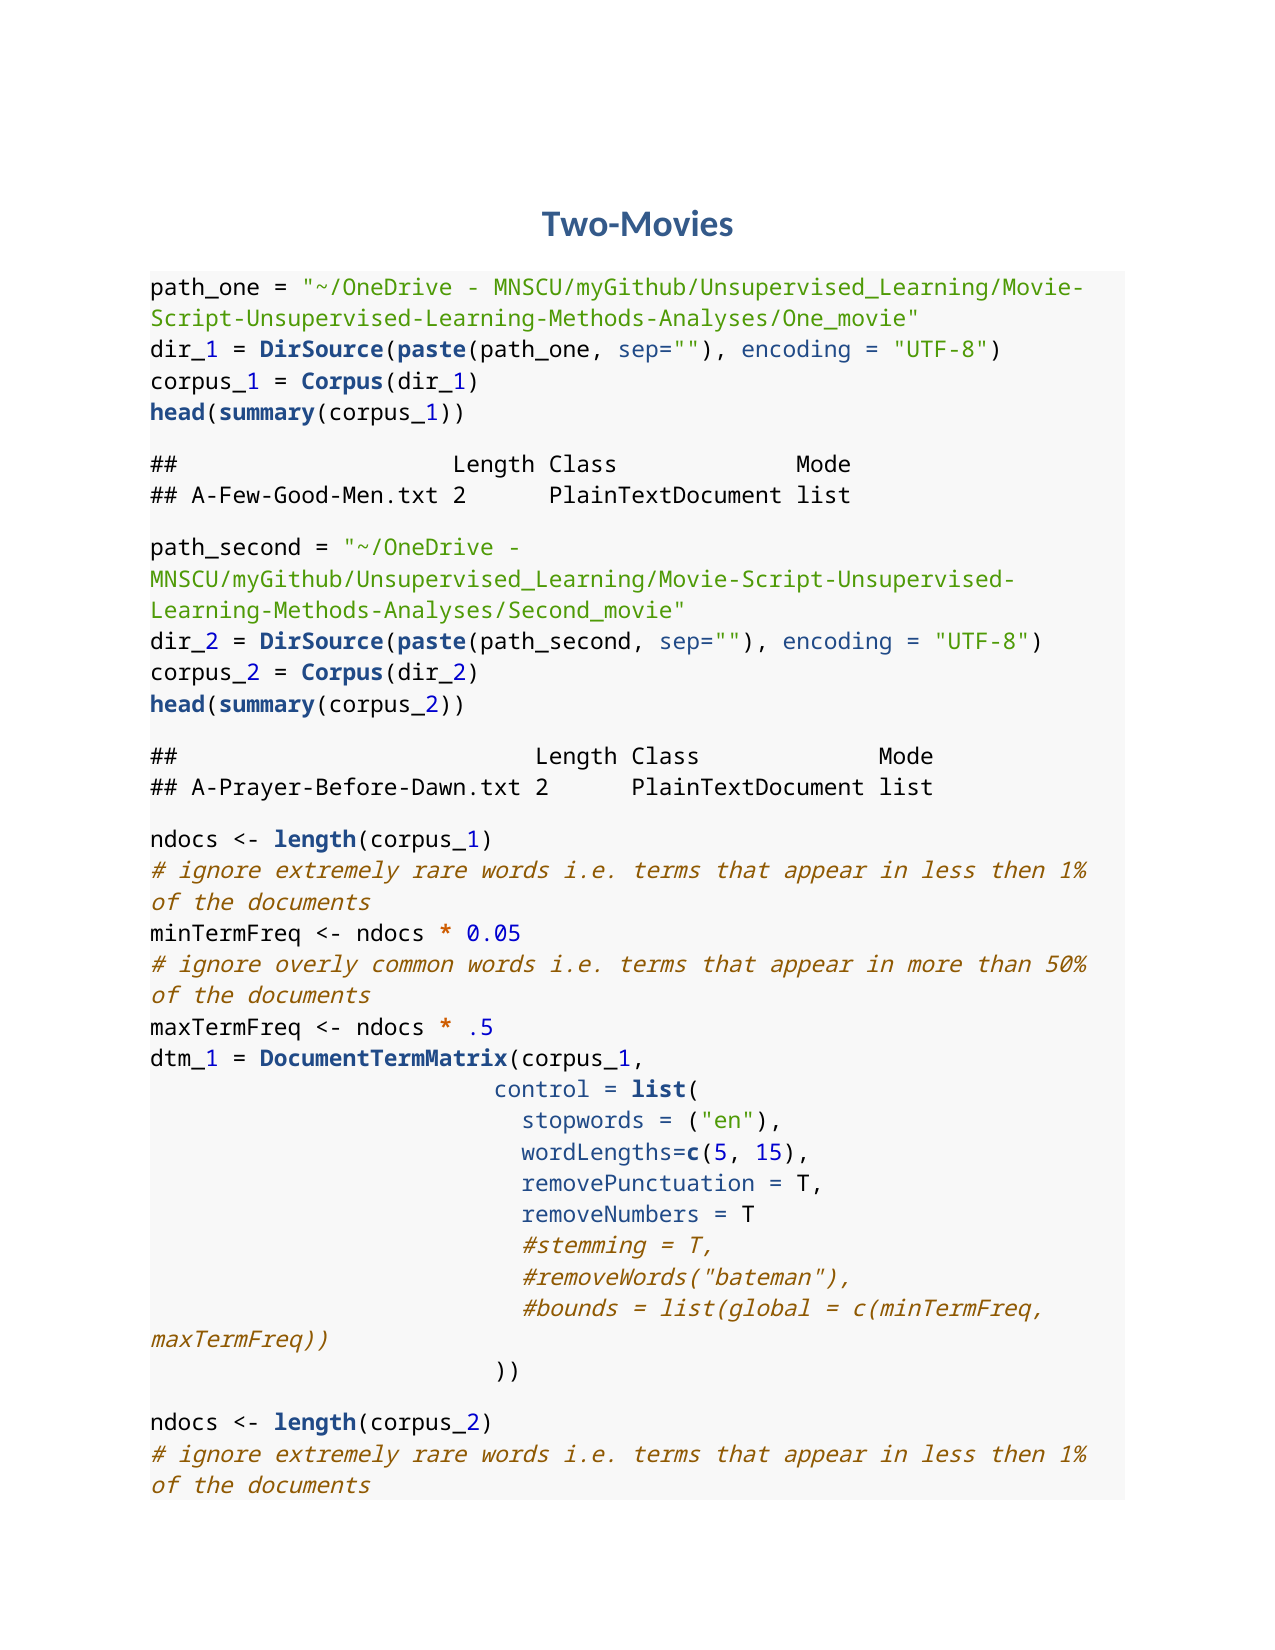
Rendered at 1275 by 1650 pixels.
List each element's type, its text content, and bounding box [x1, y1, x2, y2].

text path_second = "~/OneDrive - MNSCU/myGithub/Unsupervised_Learning/Movie-Script-Unsupervised-Learning-Methods-Analyses/Second_movie" dir_2 = DirSource(paste(path_second, sep=""), encoding = "UTF-8") corpus_2 = Corpus(dir_2) head(summary(corpus_2)) [150, 531, 1125, 719]
text ## Length Class Mode ## A-Few-Good-Men.txt 2 PlainTextDocument list [150, 448, 1125, 510]
title Two-Movies [150, 200, 1125, 246]
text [150, 1406, 1125, 1500]
text path_one = "~/OneDrive - MNSCU/myGithub/Unsupervised_Learning/Movie-Script-Unsupervised-Learning-Methods-Analyses/One_movie" dir_1 = DirSource(paste(path_one, sep=""), encoding = "UTF-8") corpus_1 = Corpus(dir_1) head(summary(corpus_1)) [150, 271, 1125, 427]
text ## Length Class Mode ## A-Prayer-Before-Dawn.txt 2 PlainTextDocument list [150, 739, 1125, 802]
text ndocs <- length(corpus_1) # ignore extremely rare words i.e. terms that appear in less then 1% of the documents minTermFreq <- ndocs * 0.05 # ignore overly common words i.e. terms that appear in more than 50% of the documents maxTermFreq <- ndocs * .5 dtm_1 = DocumentTermMatrix(corpus_1, control = list( stopwords = ("en"), wordLengths=c(5, 15), removePunctuation = T, removeNumbers = T #stemming = T, #removeWords("bateman"), #bounds = list(global = c(minTermFreq, maxTermFreq)) )) [329, 823, 1125, 1385]
